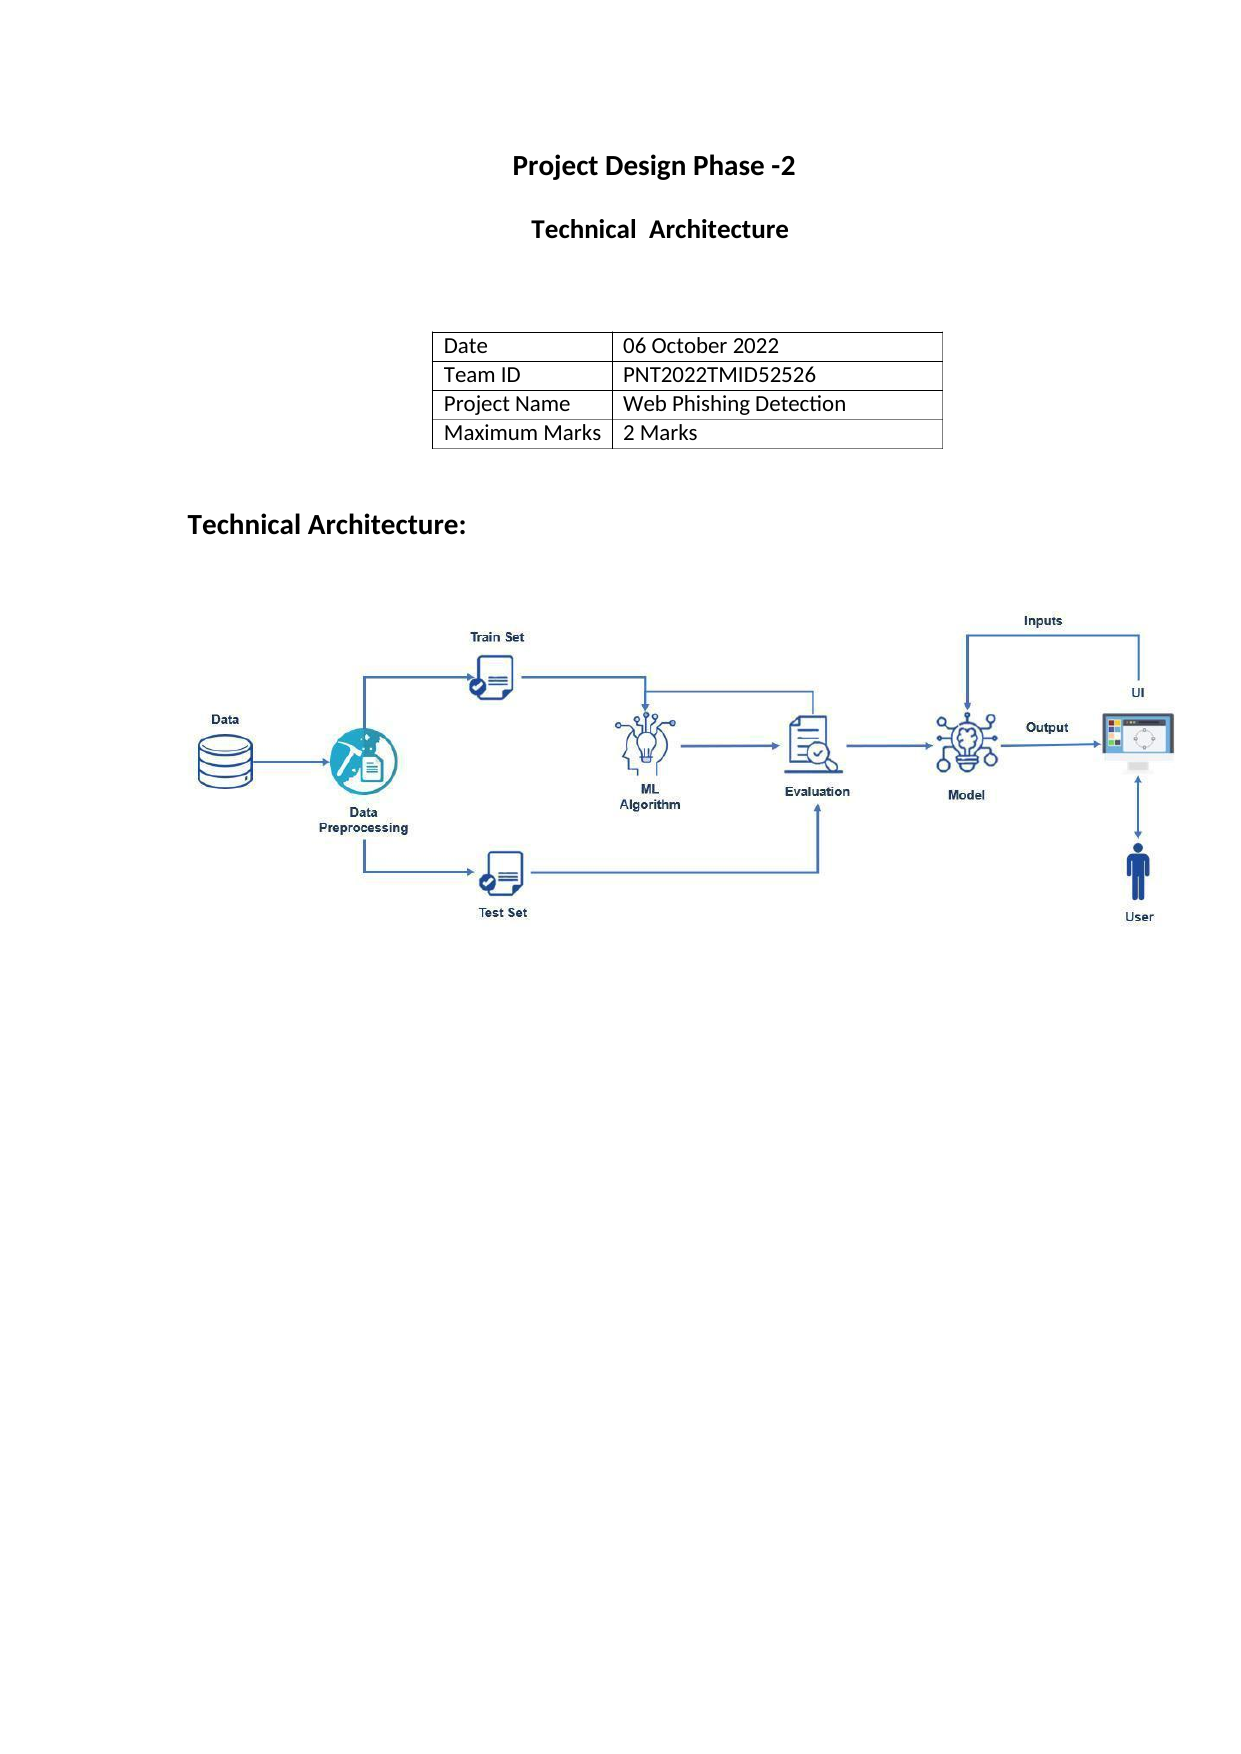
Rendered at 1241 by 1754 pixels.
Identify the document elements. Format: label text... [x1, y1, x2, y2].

text Technical Architecture: [187, 506, 1090, 542]
table_cell Team ID [444, 360, 612, 389]
text Project Design Phase -2 [512, 147, 1090, 183]
text Technical Architecture [531, 212, 1090, 245]
picture [187, 569, 1193, 963]
table_header Date [444, 331, 612, 360]
table_cell Web Phishing Detection [613, 389, 931, 418]
table_cell 2 Marks [613, 418, 931, 449]
table_cell Project Name [444, 389, 612, 418]
picture [431, 331, 444, 449]
table_cell Maximum Marks [444, 418, 612, 449]
table_header 06 October 2022 [613, 331, 931, 360]
picture [931, 331, 943, 449]
table_cell PNT2022TMID52526 [613, 360, 931, 389]
